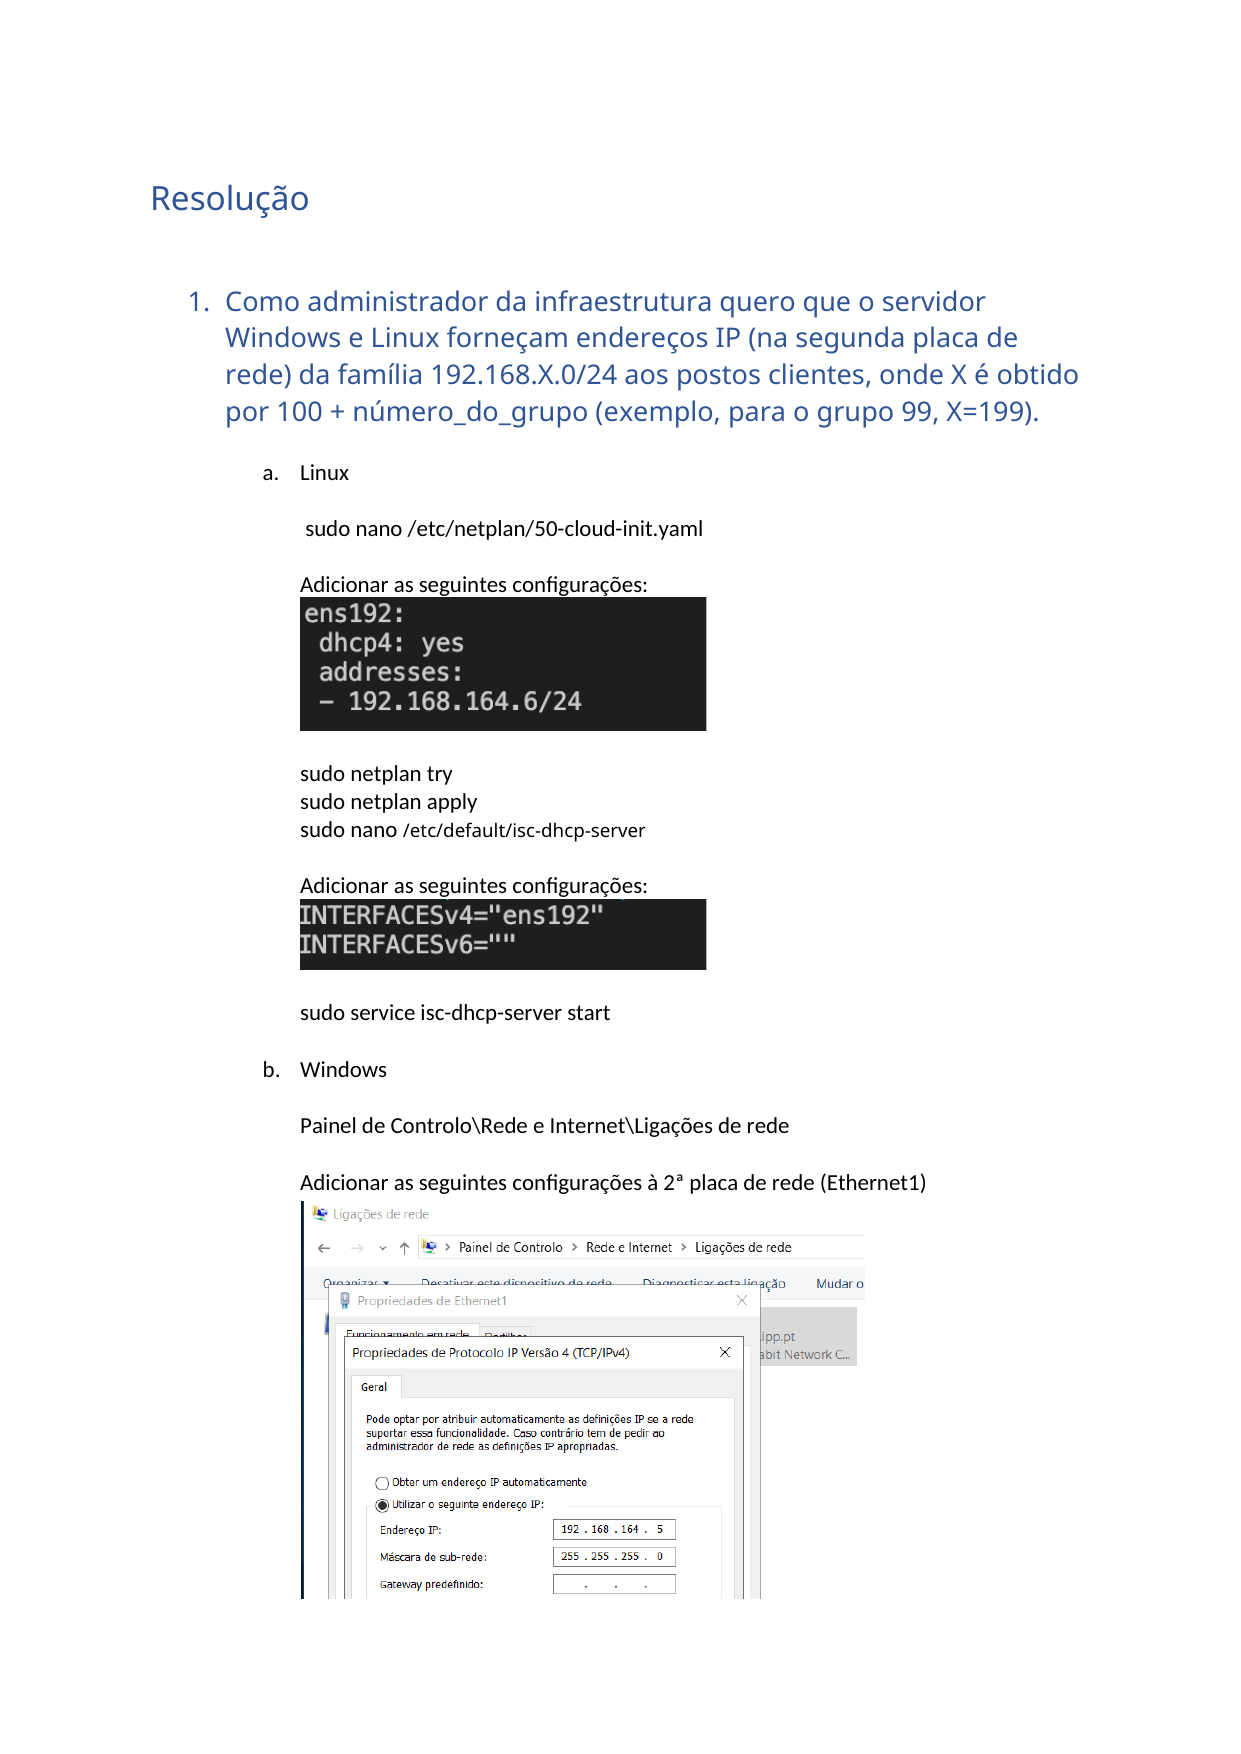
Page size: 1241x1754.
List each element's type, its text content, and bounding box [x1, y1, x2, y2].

text Adicionar as seguintes configurações: [300, 871, 1090, 899]
subtitle Como administrador da infraestrutura quero que o servidor Windows e Linux forneçam endereços IP (na segunda placa de rede) da família 192.168.X.0/24 aos postos clientes, onde X é obtido por 100 + número_do_grupo (exemplo, para o grupo 99, X=199). [187, 282, 1090, 429]
list Linux [262, 458, 1090, 486]
text sudo nano /etc/default/isc-dhcp-server [300, 815, 1090, 843]
text Painel de Controlo\Rede e Internet\Ligações de rede [300, 1112, 1090, 1139]
list Windows [262, 1055, 1090, 1083]
text Adicionar as seguintes configurações: [300, 570, 1090, 598]
subtitle Resolução [150, 175, 1090, 220]
picture [300, 899, 707, 970]
text sudo nano /etc/netplan/50-cloud-init.yaml [300, 514, 1090, 542]
text sudo netplan apply [300, 787, 1090, 815]
picture [300, 597, 707, 731]
text Adicionar as seguintes configurações à 2ª placa de rede (Ethernet1) [300, 1168, 1090, 1196]
text sudo service isc-dhcp-server start [300, 998, 1090, 1026]
text sudo netplan try [300, 759, 1090, 787]
picture [301, 1201, 865, 1599]
